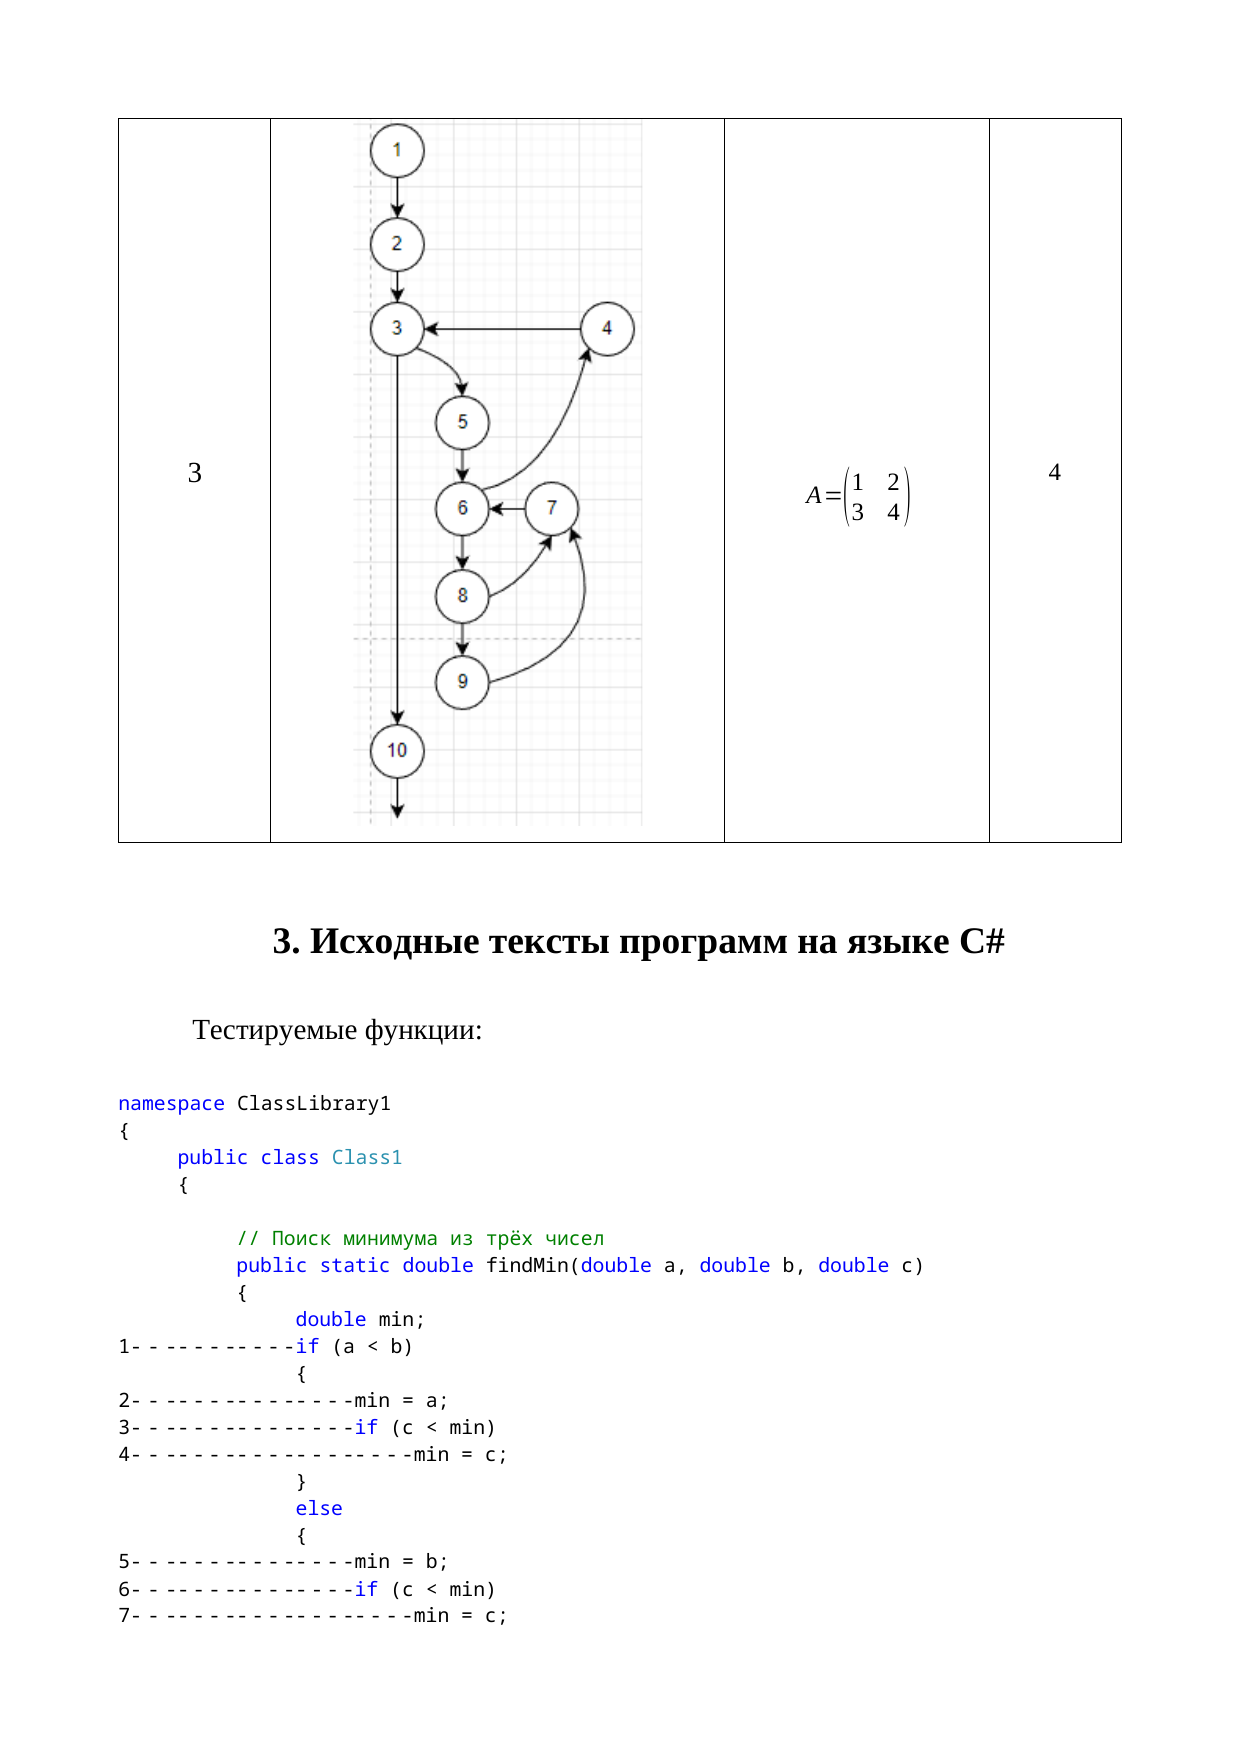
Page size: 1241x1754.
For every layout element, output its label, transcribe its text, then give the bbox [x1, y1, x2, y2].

text { [118, 1359, 1122, 1386]
text 4 min = c; [118, 1440, 1122, 1467]
text namespace ClassLibrary1 [118, 1089, 1122, 1116]
text { [118, 1521, 1122, 1548]
text else [118, 1494, 1122, 1521]
picture [353, 119, 643, 826]
text } [118, 1467, 1122, 1494]
table_cell [725, 119, 989, 842]
text 6 if (c < min) [118, 1575, 1122, 1602]
text 3 if (c < min) [118, 1413, 1122, 1440]
table_cell [271, 119, 724, 842]
text public static double findMin(double a, double b, double c) [118, 1251, 1122, 1278]
text 7 min = c; [118, 1602, 1122, 1629]
text 1 if (a < b) [118, 1332, 1122, 1359]
text // Поиск минимума из трёх чисел [118, 1224, 1122, 1251]
text { [118, 1116, 1122, 1143]
text { [118, 1170, 1122, 1197]
text double min; [118, 1305, 1122, 1332]
text public class Class1 [118, 1143, 1122, 1170]
text 5 min = b; [118, 1548, 1122, 1575]
text { [118, 1278, 1122, 1305]
subtitle Исходные тексты программ на языке C# [156, 918, 1122, 962]
table_cell 3 [119, 119, 270, 842]
table_cell [990, 119, 1121, 842]
text 2 min = a; [118, 1386, 1122, 1413]
text Тестируемые функции: [118, 1012, 1122, 1045]
